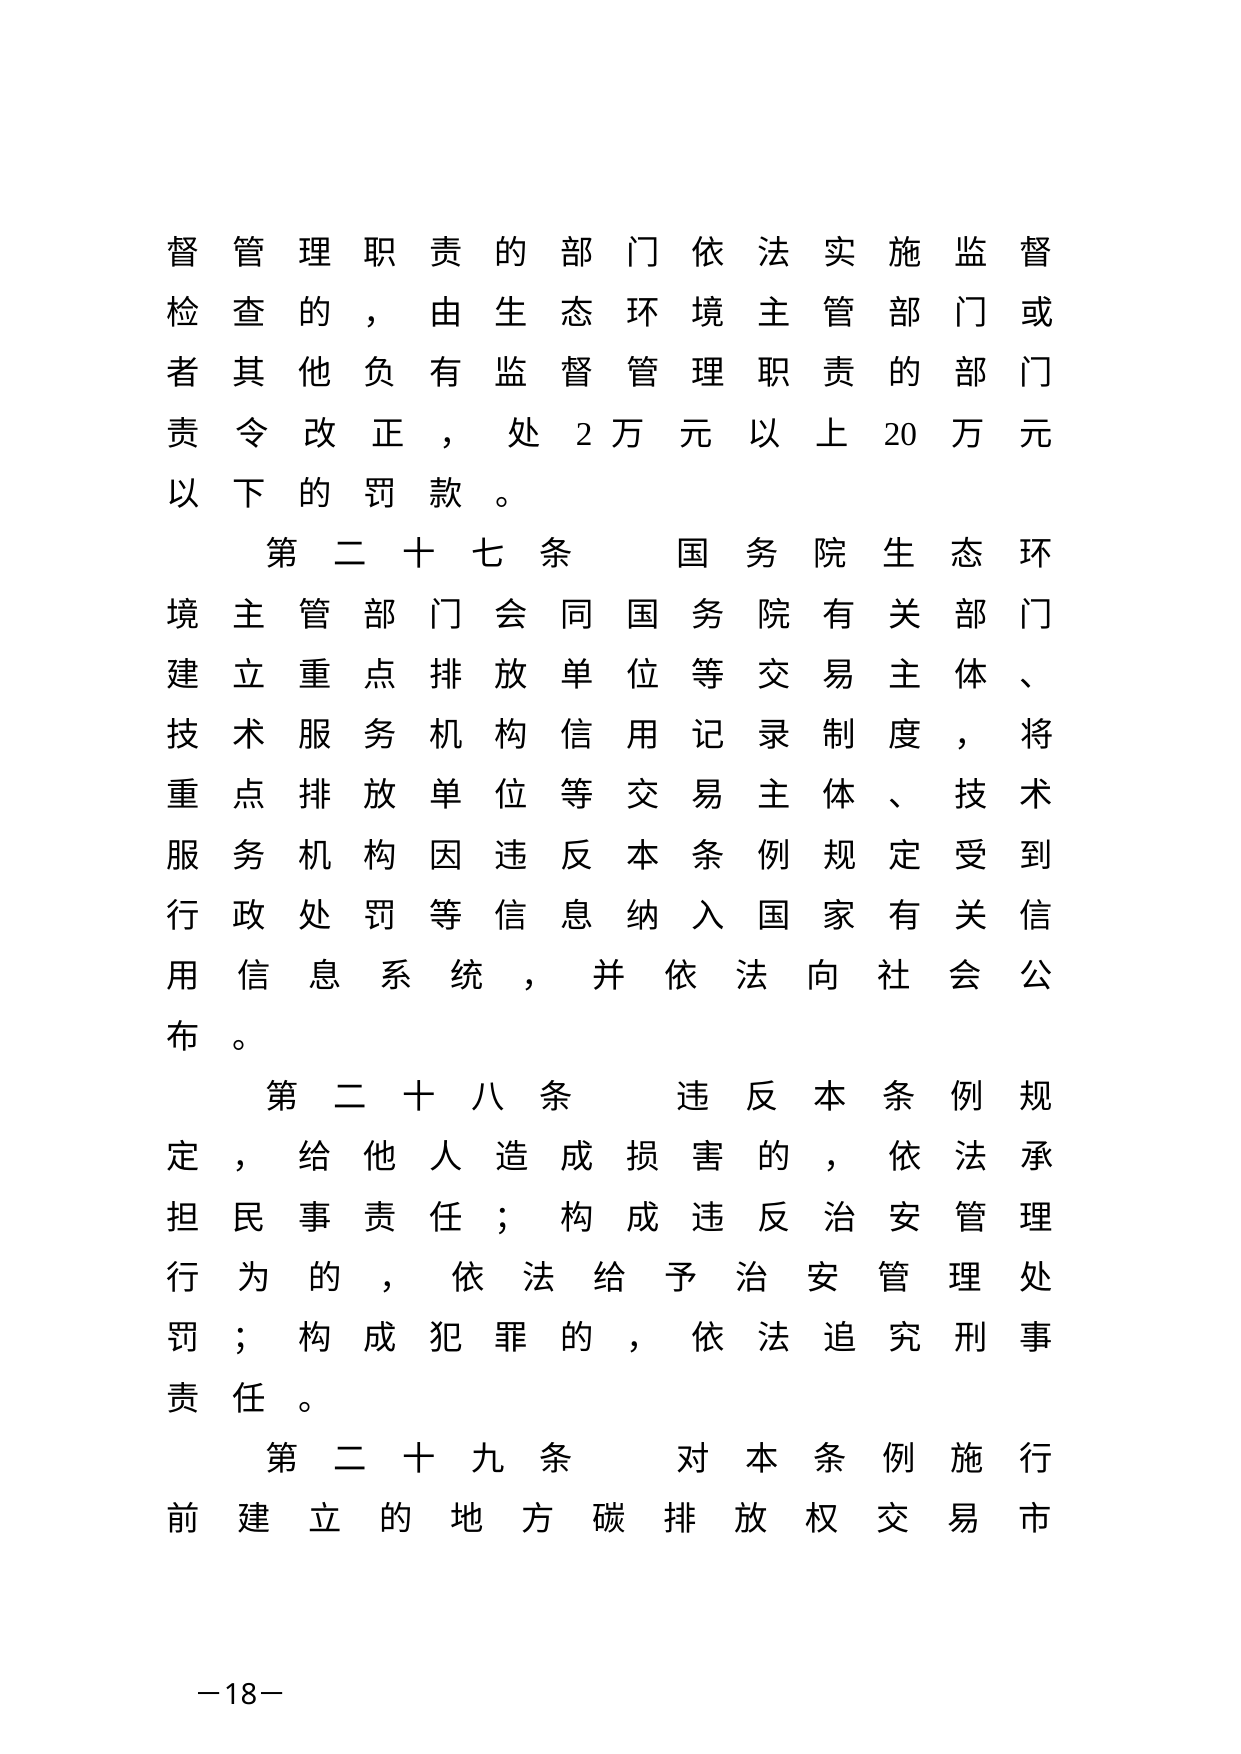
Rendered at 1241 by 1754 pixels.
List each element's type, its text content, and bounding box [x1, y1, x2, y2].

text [167, 1426, 1085, 1546]
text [167, 219, 1085, 521]
text 第二十八条 违反本条例规定，给他人造成损害的，依法承担民事责任；构成违反治安管理行为的，依法给予治安管理处罚；构成犯罪的，依法追究刑事责任。 [167, 1064, 1085, 1426]
text 第二十七条 国务院生态环境主管部门会同国务院有关部门建立重点排放单位等交易主体、技术服务机构信用记录制度，将重点排放单位等交易主体、技术服务机构因违反本条例规定受到行政处罚等信息纳入国家有关信用信息系统，并依法向社会公布。 [167, 521, 1085, 1064]
